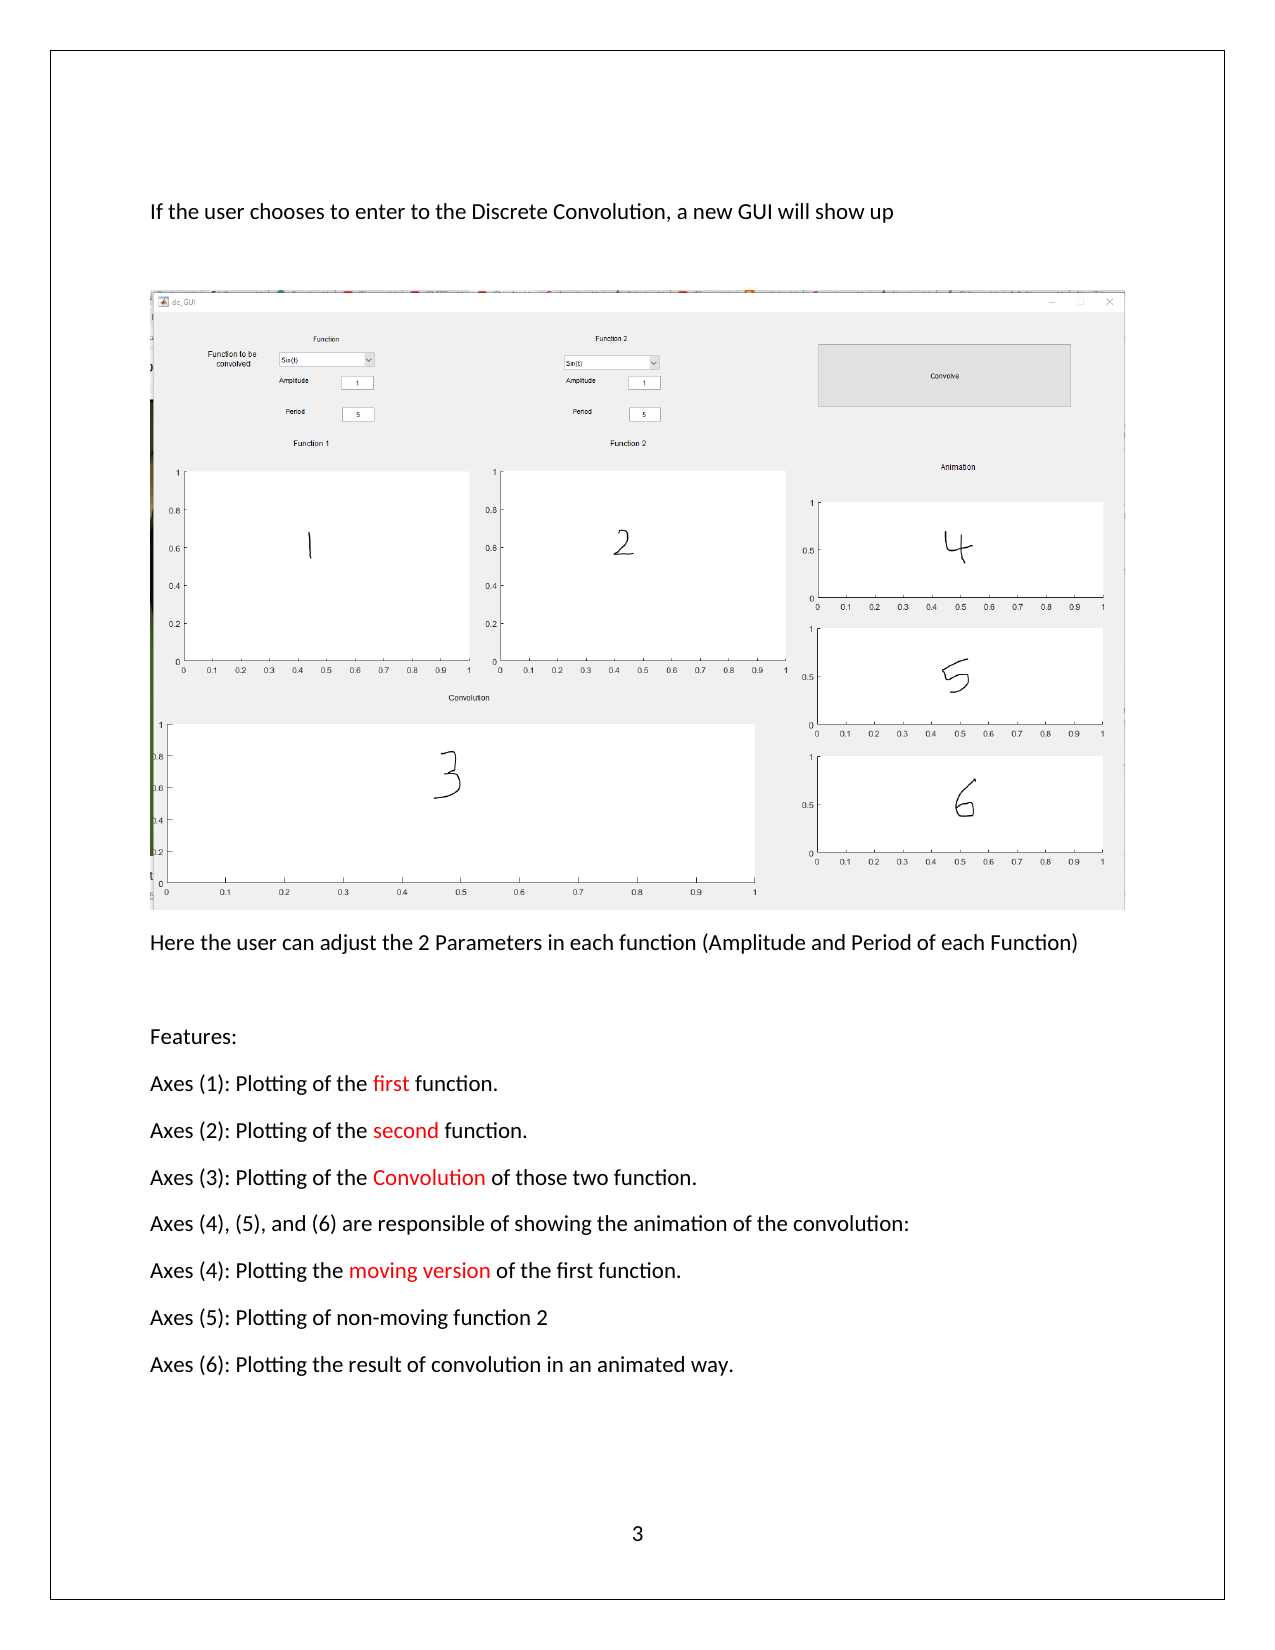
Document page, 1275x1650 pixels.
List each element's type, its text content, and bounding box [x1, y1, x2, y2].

text Axes (2): Plotting of the second function. [150, 1116, 1125, 1144]
text Axes (3): Plotting of the Convolution of those two function. [150, 1163, 1125, 1191]
picture [150, 290, 1125, 910]
text Axes (6): Plotting the result of convolution in an animated way. [150, 1350, 1125, 1378]
text Here the user can adjust the 2 Parameters in each function (Amplitude and Period of each Function) [150, 928, 1125, 956]
text If the user chooses to enter to the Discrete Convolution, a new GUI will show up [150, 197, 1125, 225]
text Axes (4): Plotting the moving version of the first function. [150, 1256, 1125, 1284]
text Axes (5): Plotting of non-moving function 2 [150, 1303, 1125, 1331]
text Axes (4), (5), and (6) are responsible of showing the animation of the convolution: [150, 1209, 1125, 1237]
text Features: [150, 1022, 1125, 1050]
text Axes (1): Plotting of the first function. [150, 1069, 1125, 1097]
